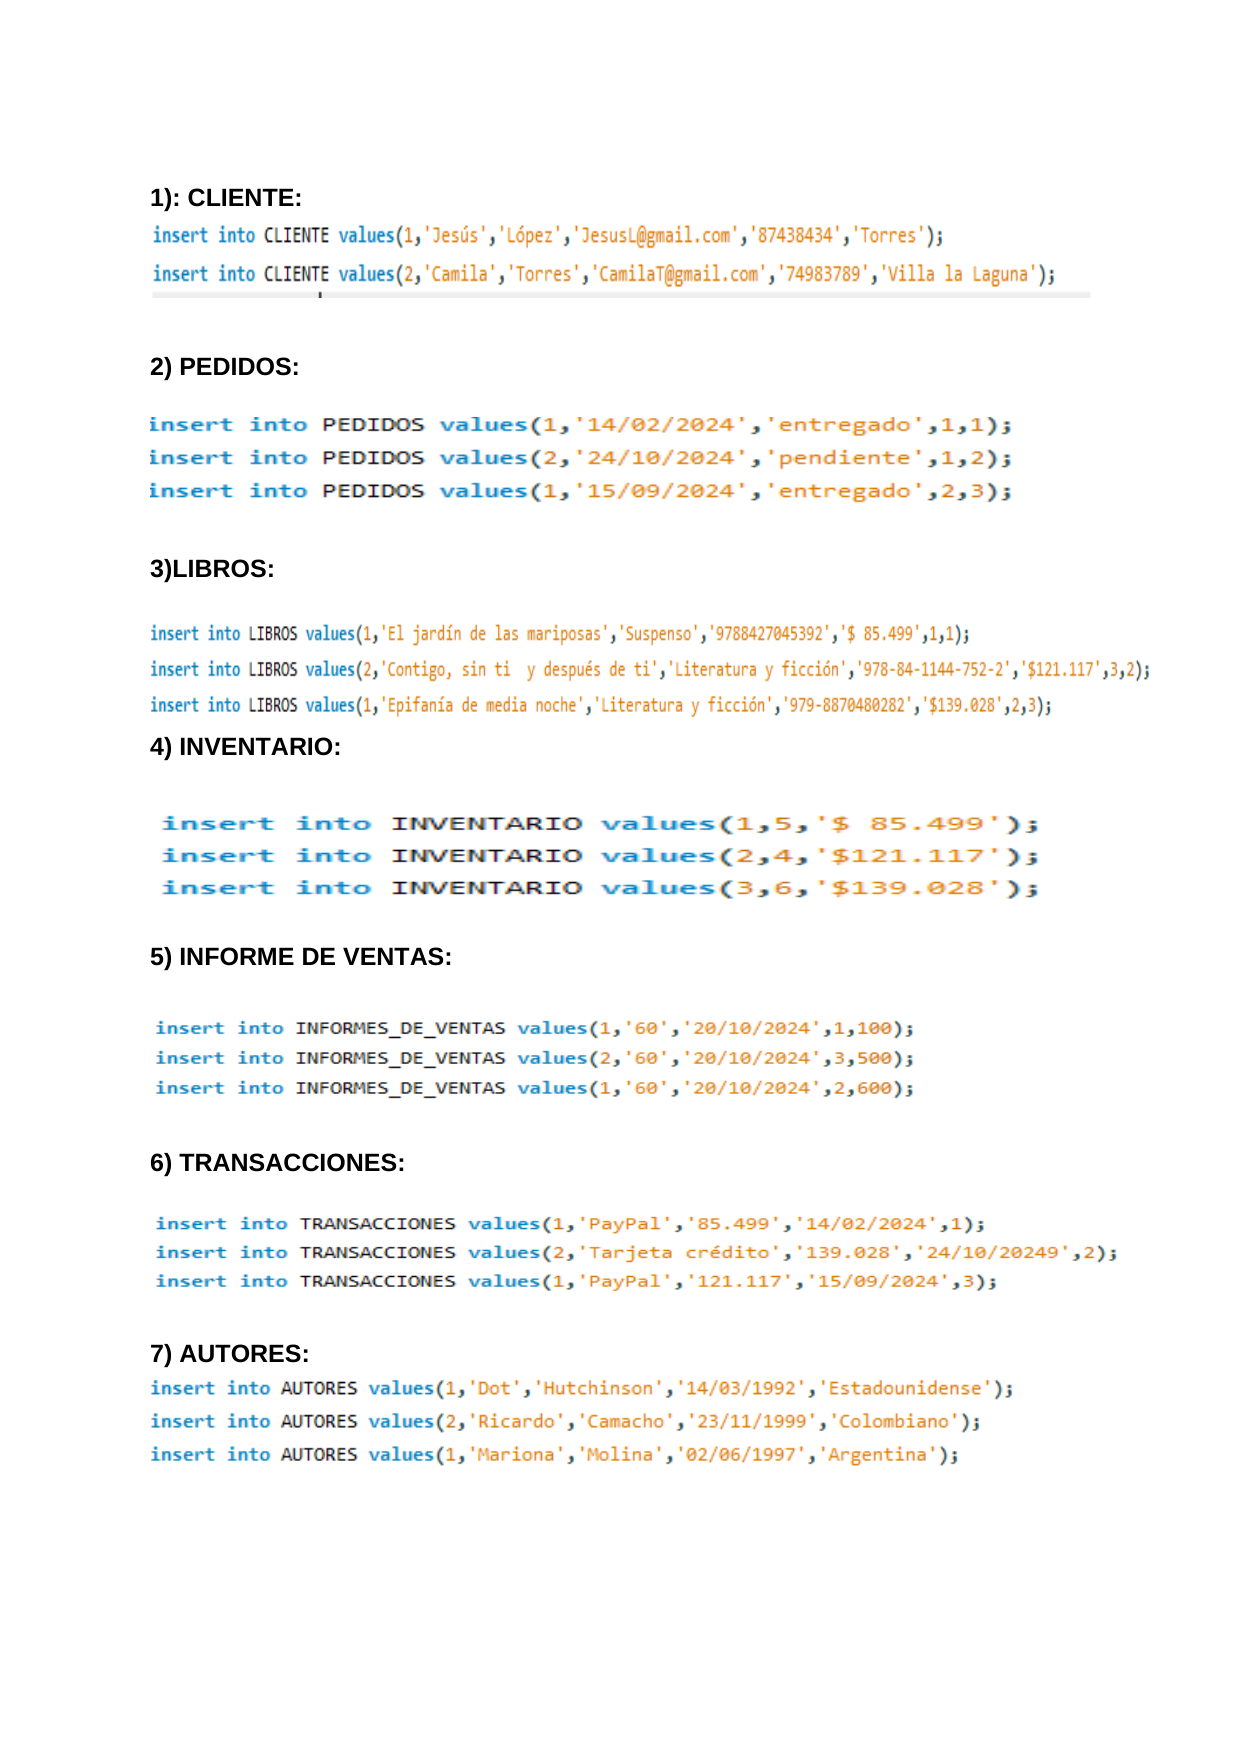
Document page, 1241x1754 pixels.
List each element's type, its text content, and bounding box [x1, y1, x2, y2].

picture [150, 798, 1087, 905]
text 3)LIBROS: [150, 554, 1090, 583]
text 5) INFORME DE VENTAS: [150, 942, 1090, 970]
text 7) AUTORES: [150, 1339, 1090, 1367]
text 2) PEDIDOS: [150, 351, 1090, 380]
text 1): CLIENTE: [150, 183, 1090, 212]
text 6) TRANSACCIONES: [150, 1148, 1090, 1177]
picture [150, 1007, 1241, 1111]
text 4) INVENTARIO: [150, 732, 1090, 761]
picture [150, 1213, 1241, 1302]
picture [150, 620, 1178, 729]
picture [150, 216, 1091, 298]
picture [150, 1371, 1025, 1491]
picture [150, 417, 1040, 518]
